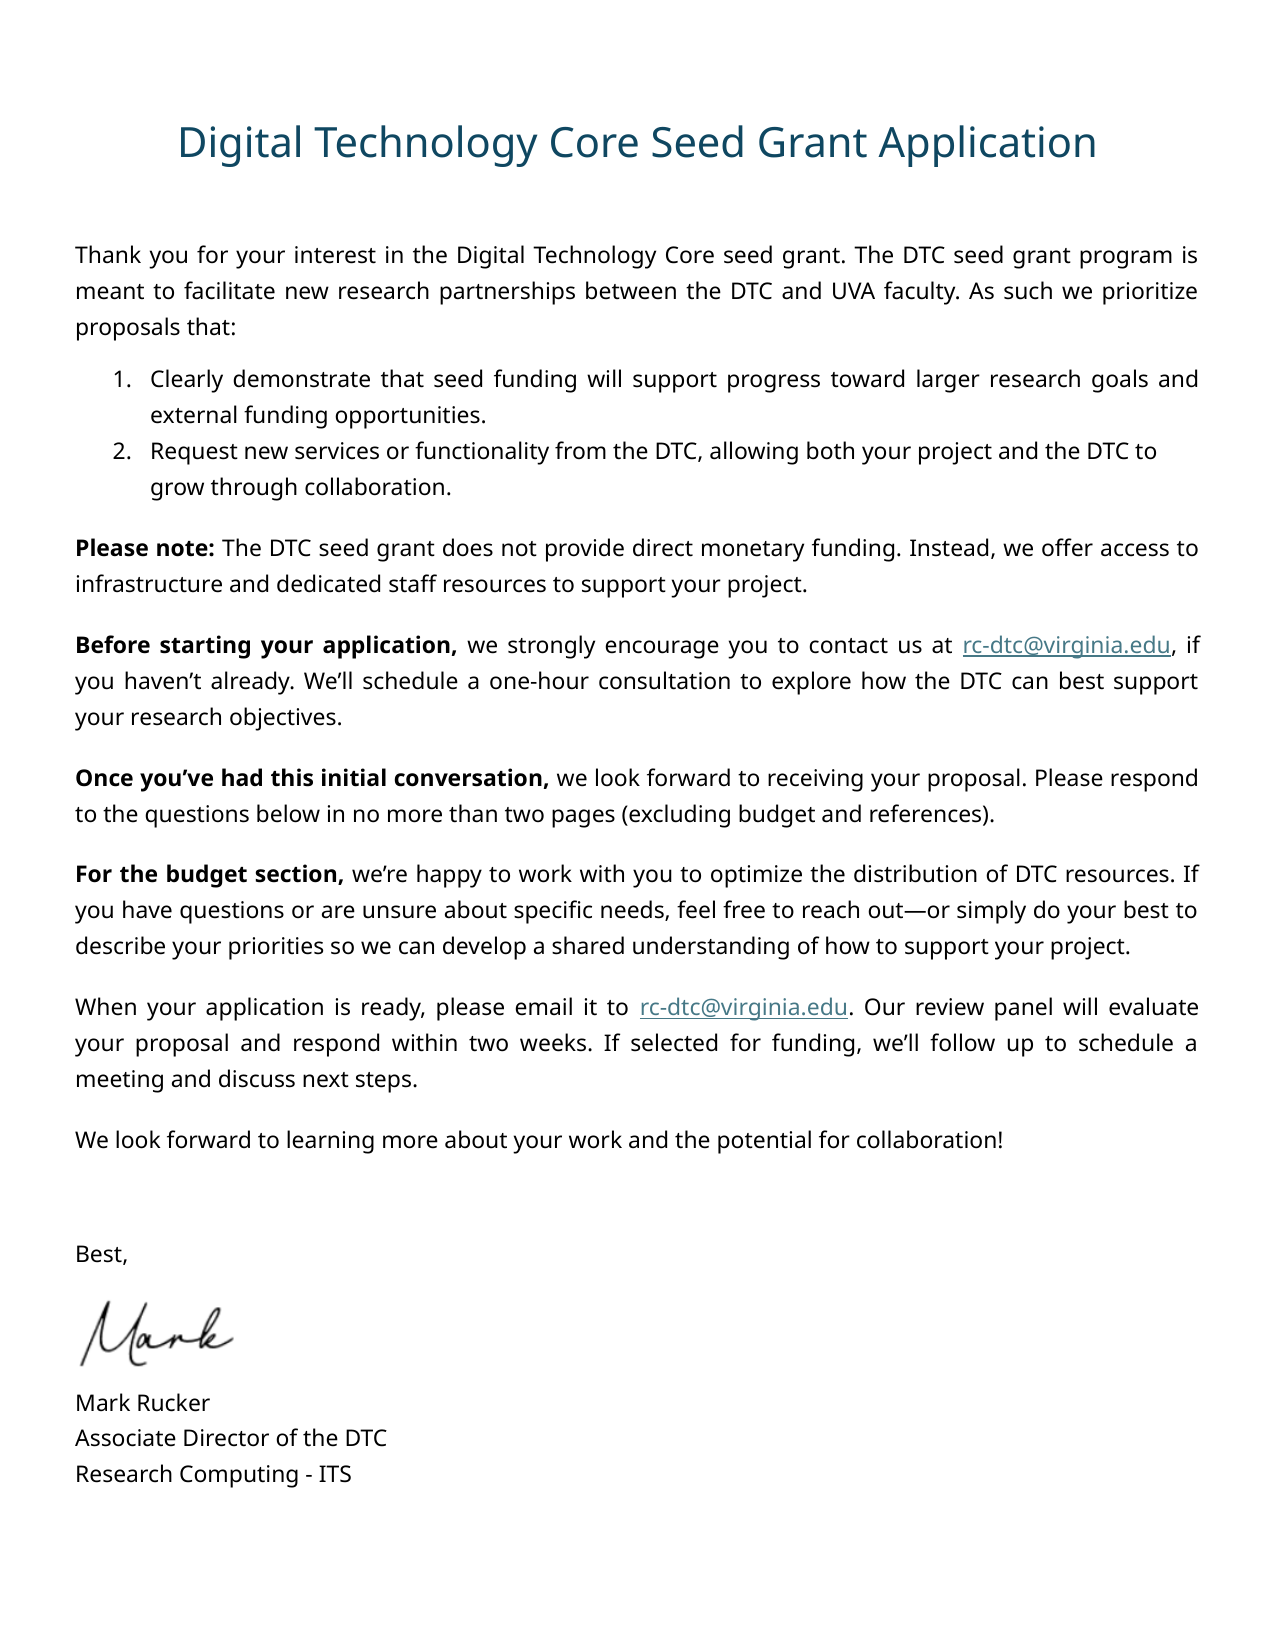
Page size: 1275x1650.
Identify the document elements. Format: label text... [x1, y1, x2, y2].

text Please note: The DTC seed grant does not provide direct monetary funding. Instead, we offer access to infrastructure and dedicated staff resources to support your project. [75, 532, 1200, 599]
text When your application is ready, please email it to rc-dtc@virginia.edu. Our review panel will evaluate your proposal and respond within two weeks. If selected for funding, we’ll follow up to schedule a meeting and discuss next steps. [75, 991, 1200, 1094]
list Request new services or functionality from the DTC, allowing both your project and the DTC to grow through collaboration. [112, 435, 1200, 502]
text Thank you for your interest in the Digital Technology Core seed grant. The DTC seed grant program is meant to facilitate new research partnerships between the DTC and UVA faculty. As such we prioritize proposals that: [75, 239, 1200, 342]
text For the budget section, we’re happy to work with you to optimize the distribution of DTC resources. If you have questions or are unsure about specific needs, feel free to reach out—or simply do your best to describe your priorities so we can develop a shared understanding of how to support your project. [75, 858, 1200, 962]
text Mark Rucker [75, 1386, 1200, 1418]
text Associate Director of the DTC [75, 1422, 1200, 1454]
text Best, [75, 1238, 1200, 1269]
subtitle Digital Technology Core Seed Grant Application [75, 112, 1200, 169]
picture [75, 1290, 239, 1382]
text We look forward to learning more about your work and the potential for collaboration! [75, 1124, 1200, 1155]
text Before starting your application, we strongly encourage you to contact us at rc-dtc@virginia.edu, if you haven’t already. We’ll schedule a one-hour consultation to explore how the DTC can best support your research objectives. [75, 629, 1200, 732]
text Once you’ve had this initial conversation, we look forward to receiving your proposal. Please respond to the questions below in no more than two pages (excluding budget and references). [75, 762, 1200, 829]
text Research Computing - ITS [75, 1458, 1200, 1489]
list Clearly demonstrate that seed funding will support progress toward larger research goals and external funding opportunities. [112, 363, 1200, 430]
